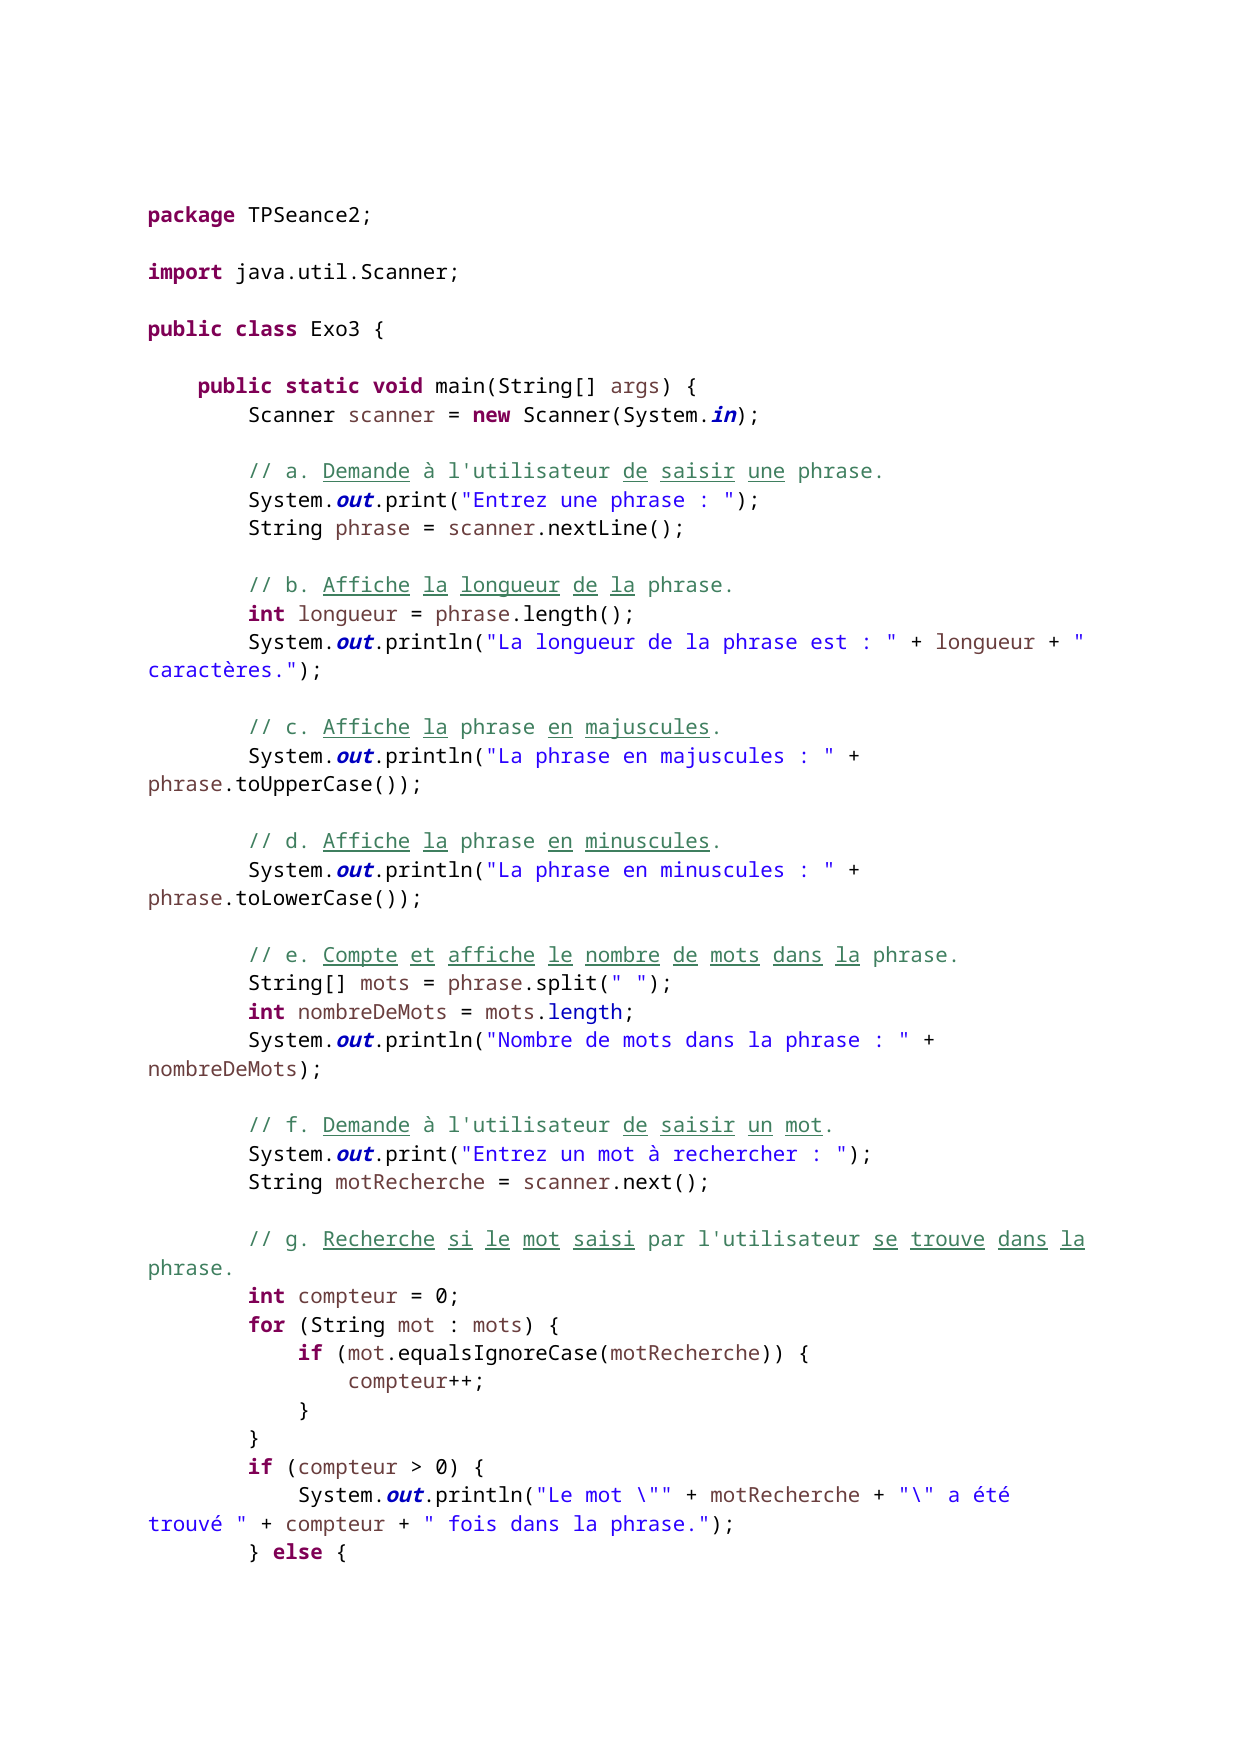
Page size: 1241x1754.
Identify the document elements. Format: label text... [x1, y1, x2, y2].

text int longueur = phrase.length(); [148, 599, 1093, 627]
text // d. Affiche la phrase en minuscules. [148, 826, 1093, 855]
text System.out.print("Entrez une phrase : "); [148, 485, 1093, 513]
text // c. Affiche la phrase en majuscules. [148, 712, 1093, 741]
text System.out.println("La phrase en majuscules : " + phrase.toUpperCase()); [148, 741, 1093, 798]
text } [148, 1395, 1093, 1423]
text // b. Affiche la longueur de la phrase. [148, 570, 1093, 599]
text public class Exo3 { [148, 314, 1093, 343]
text for (String mot : mots) { [148, 1310, 1093, 1338]
text System.out.println("Nombre de mots dans la phrase : " + nombreDeMots); [148, 1025, 1093, 1082]
text System.out.println("La phrase en minuscules : " + phrase.toLowerCase()); [148, 855, 1093, 912]
text // e. Compte et affiche le nombre de mots dans la phrase. [148, 940, 1093, 968]
text int compteur = 0; [148, 1281, 1093, 1310]
text String motRecherche = scanner.next(); [148, 1167, 1093, 1196]
text compteur++; [148, 1367, 1093, 1395]
text System.out.println("La longueur de la phrase est : " + longueur + " caractères."); [148, 627, 1093, 684]
text String[] mots = phrase.split(" "); [148, 968, 1093, 997]
text // a. Demande à l'utilisateur de saisir une phrase. [148, 457, 1093, 485]
text } [148, 1423, 1093, 1452]
text // f. Demande à l'utilisateur de saisir un mot. [148, 1111, 1093, 1139]
text if (compteur > 0) { [148, 1452, 1093, 1480]
text // g. Recherche si le mot saisi par l'utilisateur se trouve dans la phrase. [148, 1224, 1093, 1281]
text import java.util.Scanner; [148, 257, 1093, 286]
text System.out.println("Le mot \"" + motRecherche + "\" a été trouvé " + compteur + " fois dans la phrase."); [148, 1480, 1093, 1537]
text } else { [148, 1537, 1093, 1566]
text String phrase = scanner.nextLine(); [148, 513, 1093, 542]
text public static void main(String[] args) { [148, 371, 1093, 400]
text System.out.print("Entrez un mot à rechercher : "); [148, 1139, 1093, 1167]
text package TPSeance2; [148, 201, 1093, 229]
text int nombreDeMots = mots.length; [148, 997, 1093, 1025]
text Scanner scanner = new Scanner(System.in); [148, 400, 1093, 428]
text if (mot.equalsIgnoreCase(motRecherche)) { [148, 1338, 1093, 1367]
